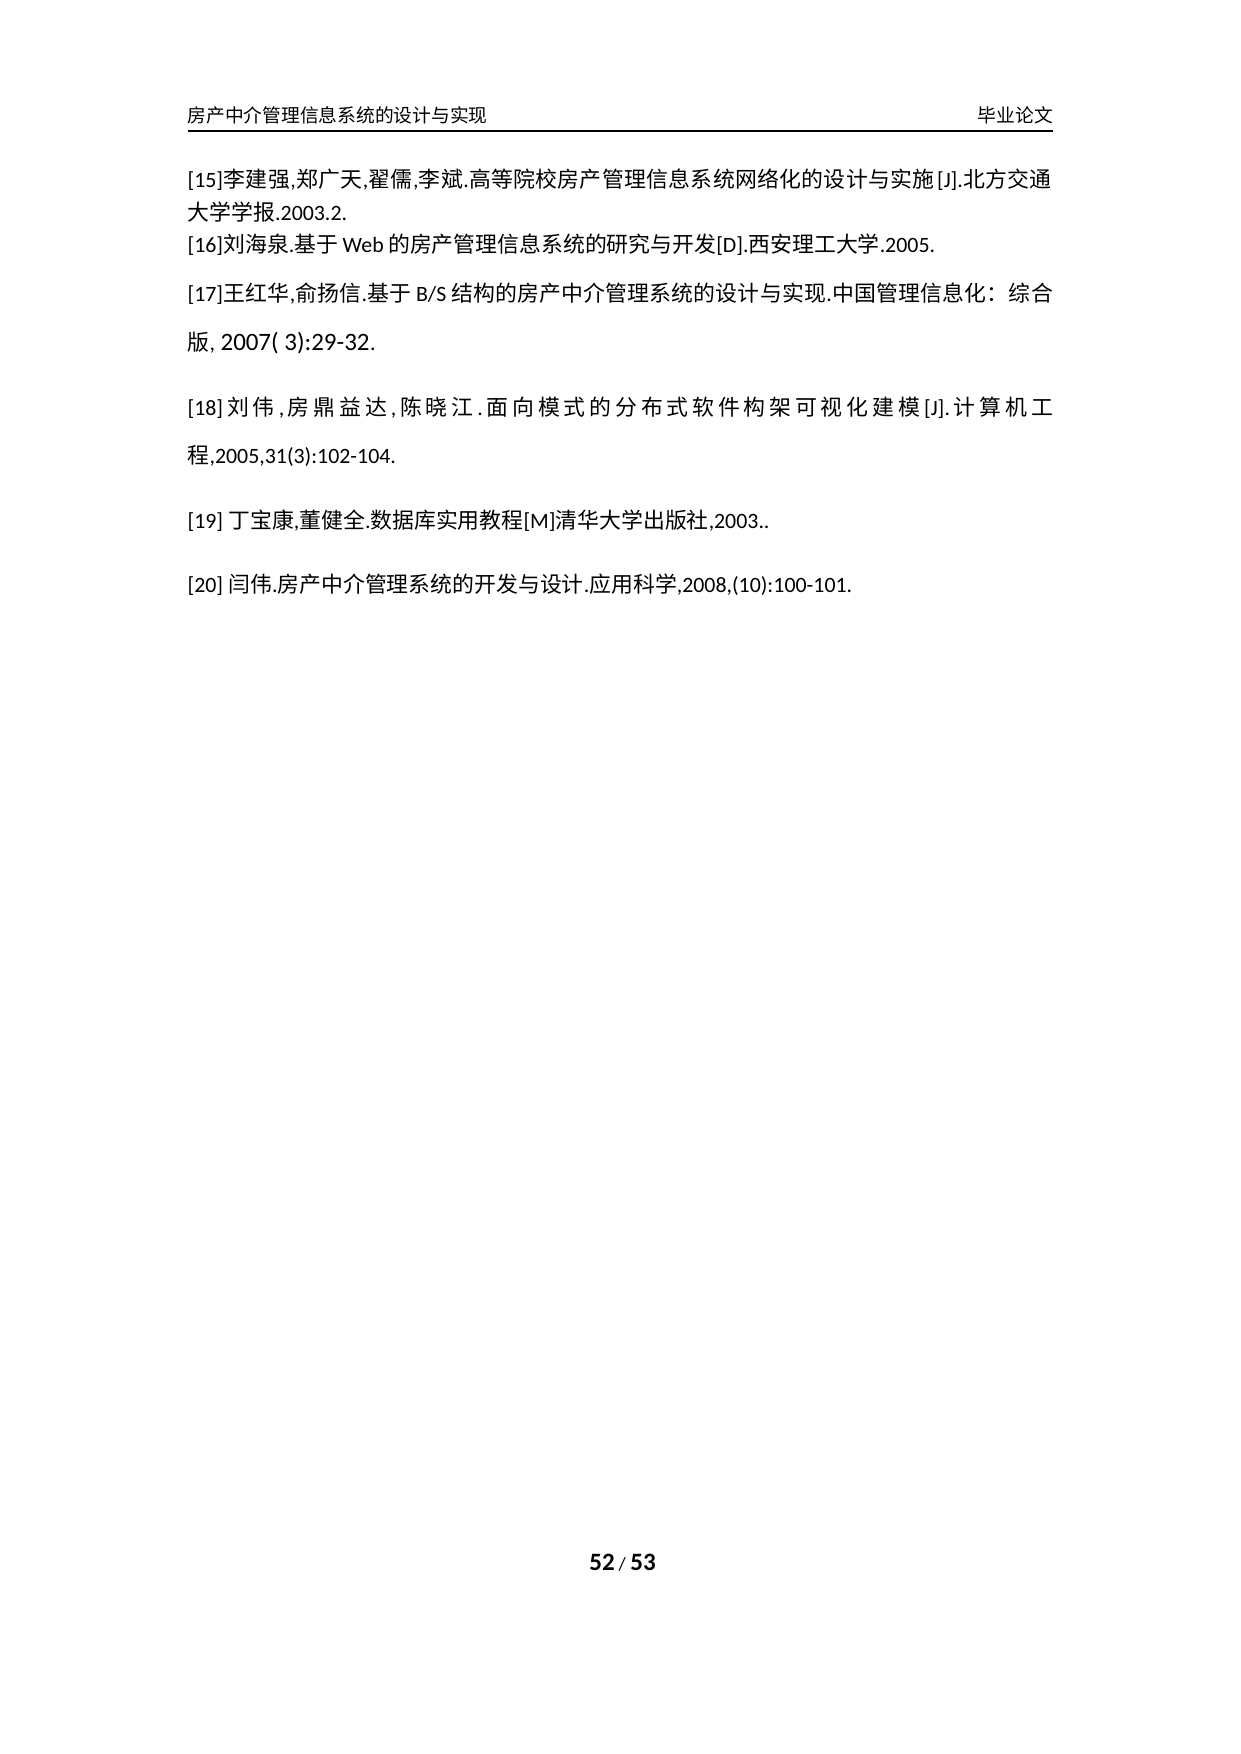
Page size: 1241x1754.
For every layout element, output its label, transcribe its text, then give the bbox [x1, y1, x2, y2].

text [15]李建强,郑广天,翟儒,李斌.高等院校房产管理信息系统网络化的设计与实施[J].北方交通大学学报.2003.2. [187, 162, 1053, 227]
text [19] 丁宝康,董健全.数据库实用教程[M]清华大学出版社,2003.. [187, 502, 1053, 535]
text [16]刘海泉.基于Web的房产管理信息系统的研究与开发[D].西安理工大学.2005. [187, 227, 1053, 259]
text [17]王红华,俞扬信.基于B/S结构的房产中介管理系统的设计与实现.中国管理信息化：综合版, 2007( 3):29-32. [187, 276, 1053, 357]
text [20] 闫伟.房产中介管理系统的开发与设计.应用科学,2008,(10):100-101. [187, 567, 1053, 599]
text [18]刘伟,房鼎益达,陈晓江.面向模式的分布式软件构架可视化建模[J].计算机工程,2005,31(3):102-104. [187, 389, 1053, 470]
